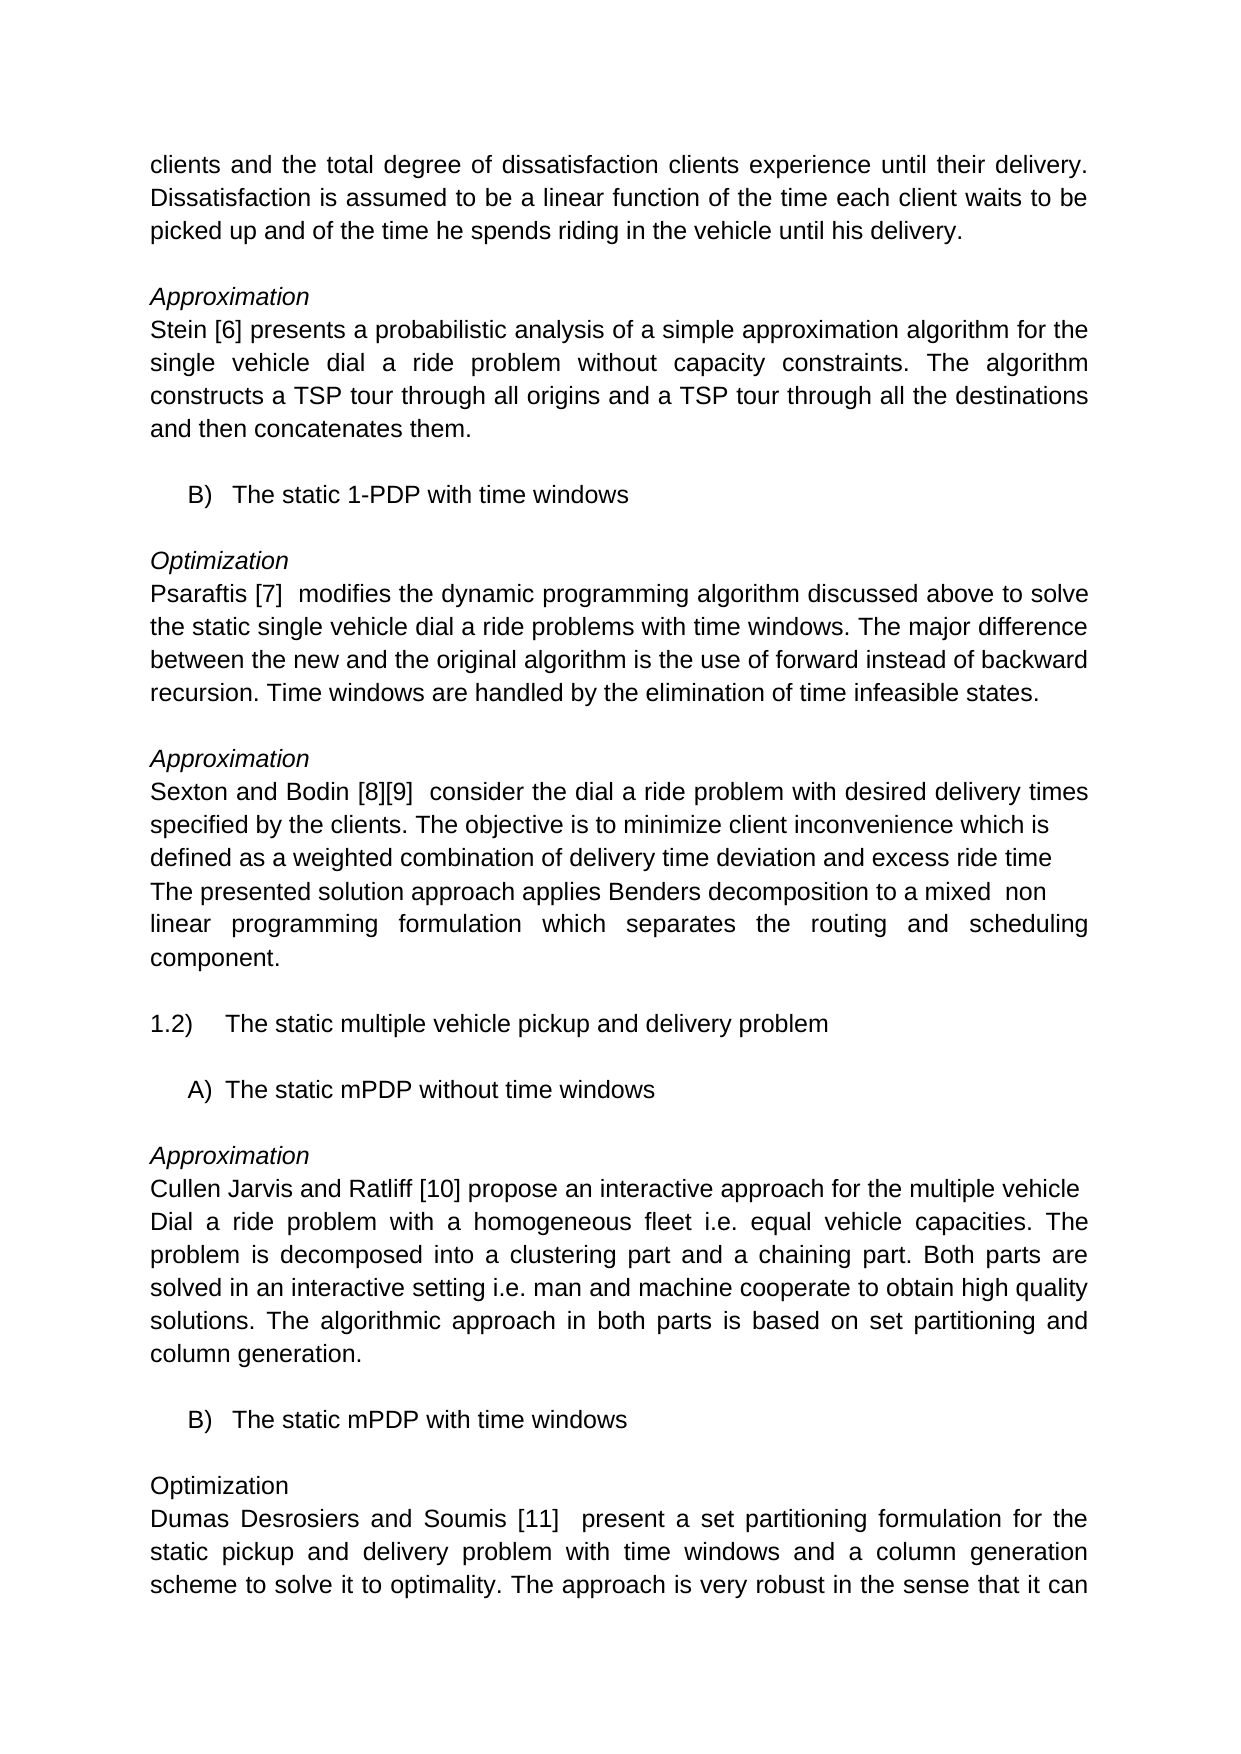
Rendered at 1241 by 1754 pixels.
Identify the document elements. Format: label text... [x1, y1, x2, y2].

text Sexton and Bodin [8][9] consider the dial a ride problem with desired delivery times specified by the clients. The objective is to minimize client inconvenience which is [150, 777, 1090, 839]
text defined as a weighted combination of delivery time deviation and excess ride time [150, 843, 1090, 872]
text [150, 1504, 1090, 1599]
text Optimization [150, 546, 1090, 575]
list The static multiple vehicle pickup and delivery problem [150, 1008, 1090, 1037]
list The static mPDP without time windows [187, 1074, 1090, 1103]
text Psaraftis [7] modifies the dynamic programming algorithm discussed above to solve the static single vehicle dial a ride problems with time windows. The major difference between the new and the original algorithm is the use of forward instead of backward recursion. Time windows are handled by the elimination of time infeasible states. [150, 579, 1090, 707]
text Approximation [150, 1141, 1090, 1169]
text The presented solution approach applies Benders decomposition to a mixed non [150, 876, 1090, 905]
text Stein [6] presents a probabilistic analysis of a simple approximation algorithm for the single vehicle dial a ride problem without capacity constraints. The algorithm constructs a TSP tour through all origins and a TSP tour through all the destinations and then concatenates them. [150, 315, 1090, 443]
text Optimization [150, 1471, 1090, 1499]
text Cullen Jarvis and Ratliff [10] propose an interactive approach for the multiple vehicle [150, 1174, 1090, 1202]
text linear programming formulation which separates the routing and scheduling component. [150, 909, 1090, 971]
text Approximation [150, 282, 1090, 311]
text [150, 150, 1090, 245]
text Dial a ride problem with a homogeneous fleet i.e. equal vehicle capacities. The problem is decomposed into a clustering part and a chaining part. Both parts are solved in an interactive setting i.e. man and machine cooperate to obtain high quality solutions. The algorithmic approach in both parts is based on set partitioning and column generation. [150, 1207, 1090, 1367]
list The static mPDP with time windows [187, 1405, 1090, 1433]
text Approximation [150, 744, 1090, 773]
list The static 1-PDP with time windows [187, 480, 1090, 509]
